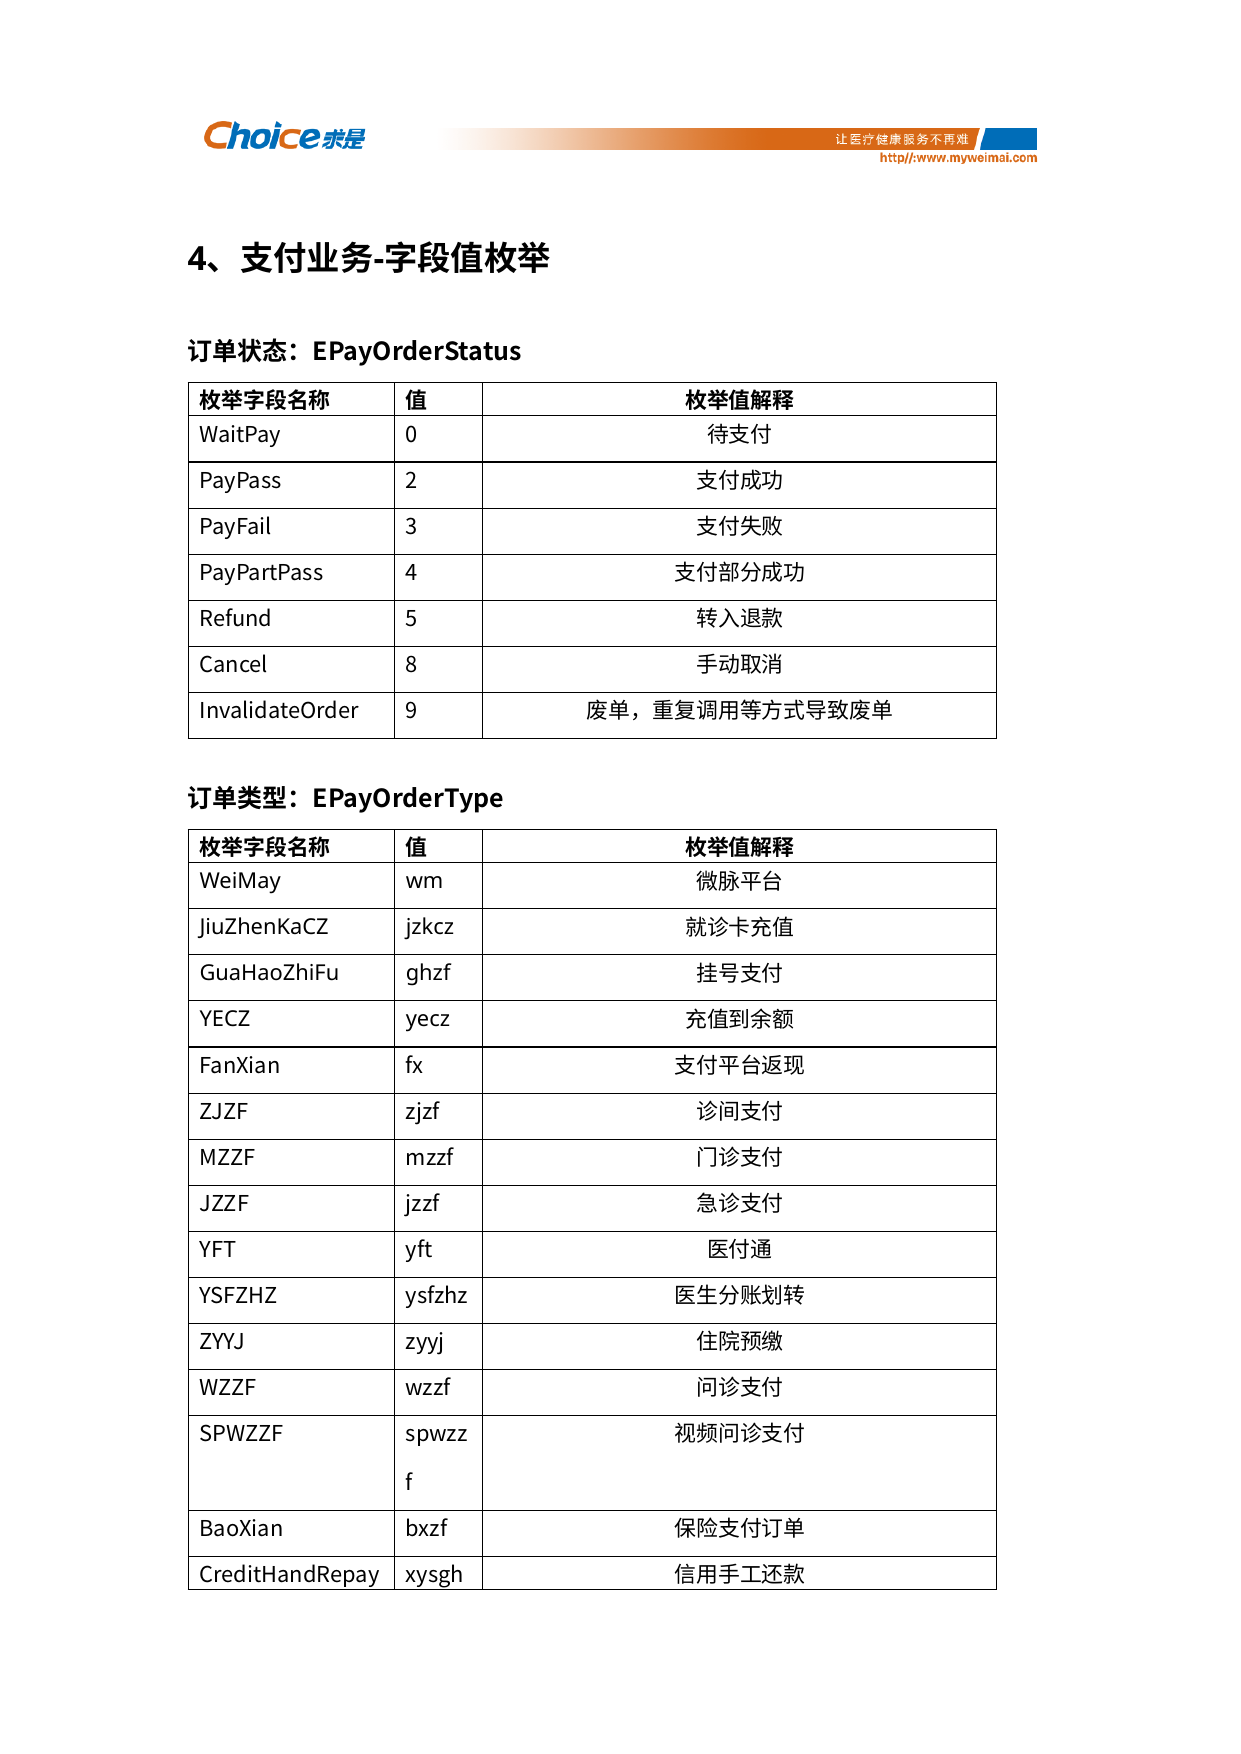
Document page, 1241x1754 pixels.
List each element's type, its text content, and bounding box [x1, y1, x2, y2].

table_cell 充值到余额 [483, 1001, 996, 1046]
table_cell WZZF [189, 1370, 394, 1415]
table_header 值 [395, 830, 482, 862]
table_cell 废单，重复调用等方式导致废单 [483, 693, 996, 738]
table_header 值 [395, 383, 482, 415]
table_cell PayPartPass [189, 555, 394, 599]
table_cell Refund [189, 601, 394, 646]
table_cell ZYYJ [189, 1324, 394, 1369]
table_cell spwzzf [395, 1416, 482, 1509]
table_cell 微脉平台 [483, 863, 996, 908]
table_header 枚举字段名称 [189, 830, 394, 862]
picture [188, 114, 1053, 164]
table_cell ZJZF [189, 1094, 394, 1138]
table_cell 医生分账划转 [483, 1278, 996, 1323]
table_cell xysghk [395, 1557, 482, 1589]
table_cell GuaHaoZhiFu [189, 955, 394, 1000]
subtitle 4、支付业务-字段值枚举 [187, 223, 1053, 288]
table_cell 门诊支付 [483, 1140, 996, 1184]
table_cell 保险支付订单 [483, 1511, 996, 1556]
table_header 枚举字段名称 [189, 383, 394, 415]
table_cell 诊间支付 [483, 1094, 996, 1138]
table_cell 住院预缴 [483, 1324, 996, 1369]
table_cell 待支付 [483, 416, 996, 461]
table_cell yecz [395, 1001, 482, 1046]
table_cell YECZ [189, 1001, 394, 1046]
table_cell 信用手工还款 [483, 1557, 996, 1589]
table_cell JZZF [189, 1186, 394, 1231]
table_cell 手动取消 [483, 647, 996, 692]
table_cell 就诊卡充值 [483, 909, 996, 954]
table_cell YSFZHZ [189, 1278, 394, 1323]
table_cell JiuZhenKaCZ [189, 909, 394, 954]
table_cell 9 [395, 693, 482, 738]
table_cell WeiMay [189, 863, 394, 908]
table_cell PayPass [189, 463, 394, 507]
table_cell 问诊支付 [483, 1370, 996, 1415]
table_cell 挂号支付 [483, 955, 996, 1000]
table_cell 3 [395, 509, 482, 553]
table_cell fx [395, 1048, 482, 1092]
table_cell wm [395, 863, 482, 908]
table_cell InvalidateOrder [189, 693, 394, 738]
table_cell 支付部分成功 [483, 555, 996, 599]
table_cell 2 [395, 463, 482, 507]
table_cell jzzf [395, 1186, 482, 1231]
table_cell MZZF [189, 1140, 394, 1184]
table_cell PayFail [189, 509, 394, 553]
table_cell YFT [189, 1232, 394, 1277]
table_cell 支付成功 [483, 463, 996, 507]
table_cell SPWZZF [189, 1416, 394, 1509]
table_cell 8 [395, 647, 482, 692]
table_cell WaitPay [189, 416, 394, 461]
table_cell Cancel [189, 647, 394, 692]
table_cell mzzf [395, 1140, 482, 1184]
table_cell 4 [395, 555, 482, 599]
table_cell CreditHandRepay [189, 1557, 394, 1589]
table_cell 支付失败 [483, 509, 996, 553]
table_cell yft [395, 1232, 482, 1277]
table_cell wzzf [395, 1370, 482, 1415]
table_cell 5 [395, 601, 482, 646]
table_cell zyyj [395, 1324, 482, 1369]
table_cell FanXian [189, 1048, 394, 1092]
table_cell ghzf [395, 955, 482, 1000]
table_header 枚举值解释 [483, 383, 996, 415]
text 订单状态：EPayOrderStatus [187, 317, 1053, 382]
table_cell bxzf [395, 1511, 482, 1556]
text 订单类型：EPayOrderType [187, 764, 1053, 829]
table_header 枚举值解释 [483, 830, 996, 862]
table_cell 急诊支付 [483, 1186, 996, 1231]
table_cell zjzf [395, 1094, 482, 1138]
table_cell 0 [395, 416, 482, 461]
table_cell 视频问诊支付 [483, 1416, 996, 1509]
table_cell 转入退款 [483, 601, 996, 646]
table_cell BaoXian [189, 1511, 394, 1556]
table_cell 医付通 [483, 1232, 996, 1277]
table_cell 支付平台返现 [483, 1048, 996, 1092]
table_cell jzkcz [395, 909, 482, 954]
table_cell ysfzhz [395, 1278, 482, 1323]
